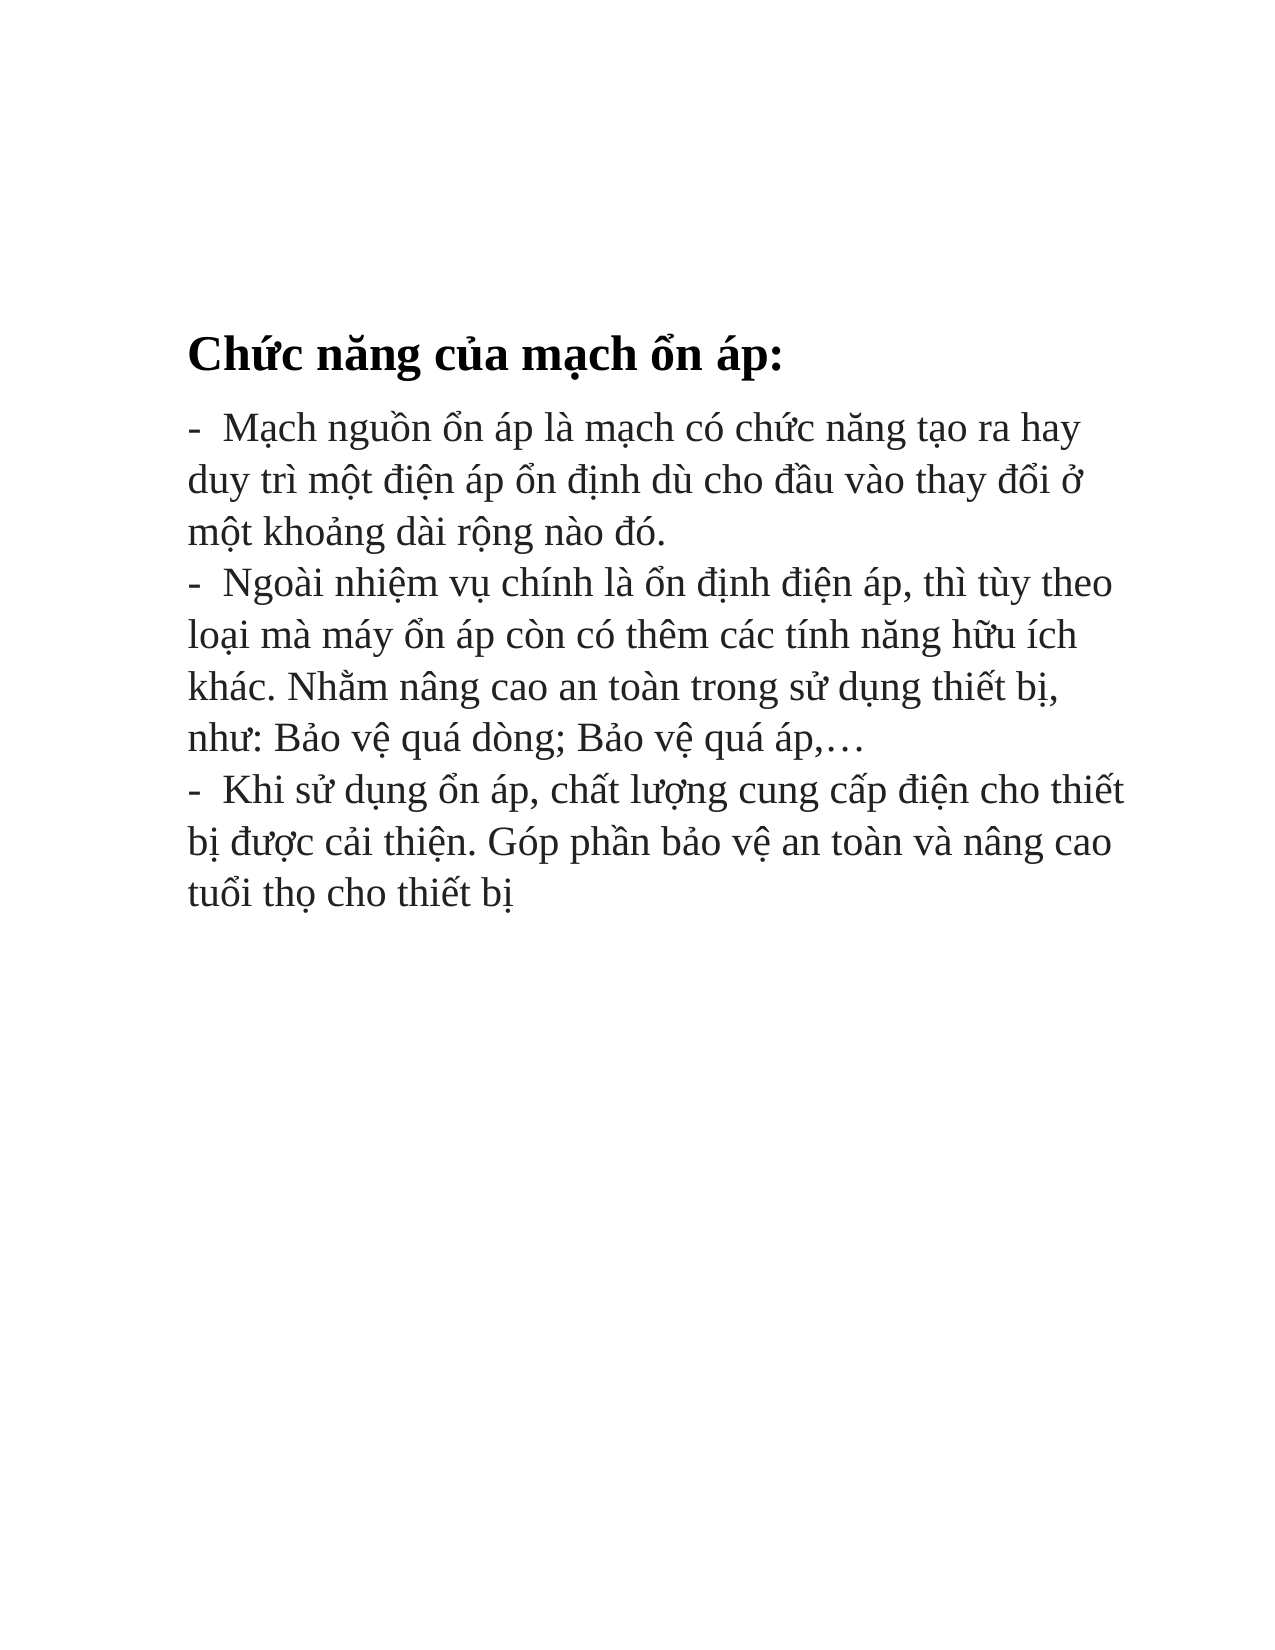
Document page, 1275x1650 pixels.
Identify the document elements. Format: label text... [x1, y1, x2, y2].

text Chức năng của mạch ổn áp: [187, 324, 1125, 381]
text - Mạch nguồn ổn áp là mạch có chức năng tạo ra hay duy trì một điện áp ổn định dù cho đầu vào thay đổi ở một khoảng dài rộng nào đó. - Ngoài nhiệm vụ chính là ổn định điện áp, thì tùy theo loại mà máy ổn áp còn có thêm các tính năng hữu ích khác. Nhằm nâng cao an toàn trong sử dụng thiết bị, như: Bảo vệ quá dòng; Bảo vệ quá áp,… - Khi sử dụng ổn áp, chất lượng cung cấp điện cho thiết bị được cải thiện. Góp phần bảo vệ an toàn và nâng cao tuổi thọ cho thiết bị [187, 403, 1125, 916]
